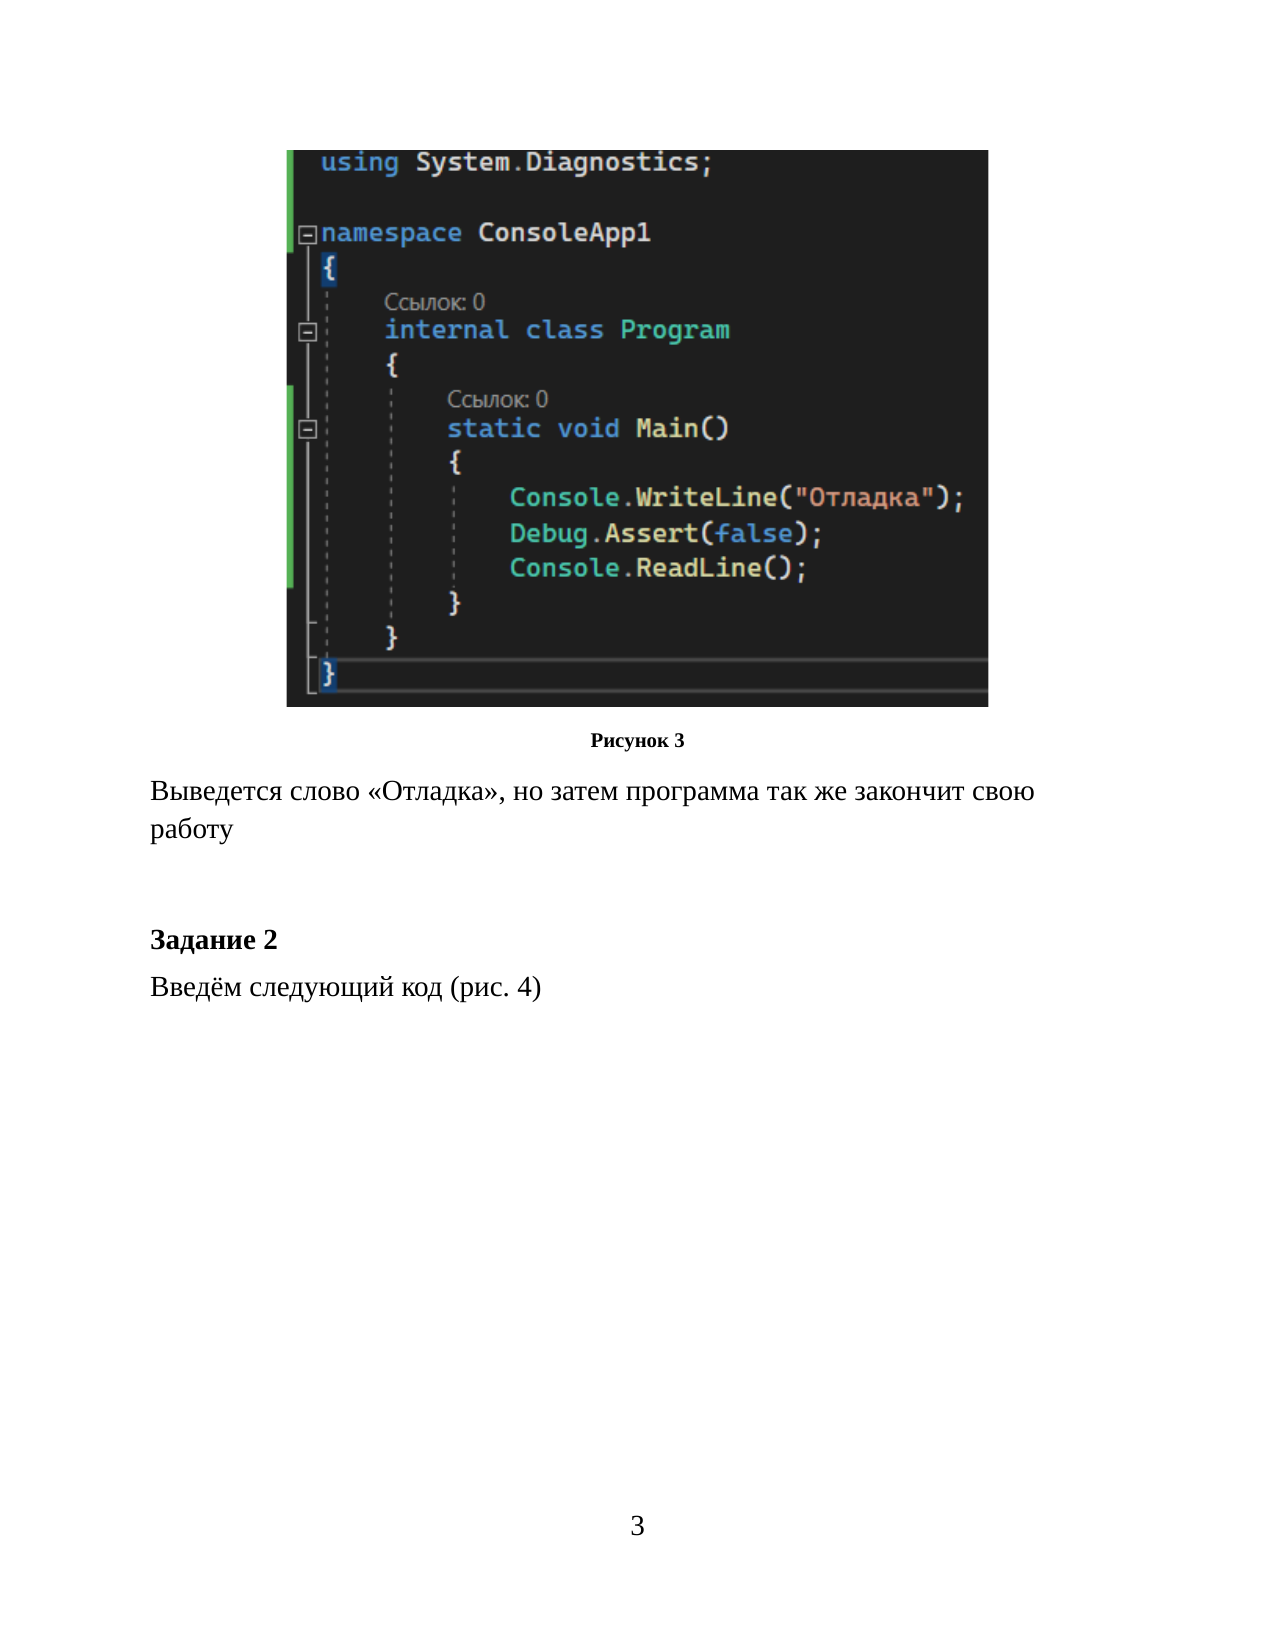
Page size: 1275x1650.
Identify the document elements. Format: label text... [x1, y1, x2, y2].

picture [286, 150, 989, 707]
text Введём следующий код (рис. 4) [150, 969, 1125, 1002]
text Рисунок 3 [150, 728, 1125, 752]
text Выведется слово «Отладка», но затем программа так же закончит свою работу [150, 773, 1125, 845]
subtitle Задание 2 [150, 922, 1125, 955]
